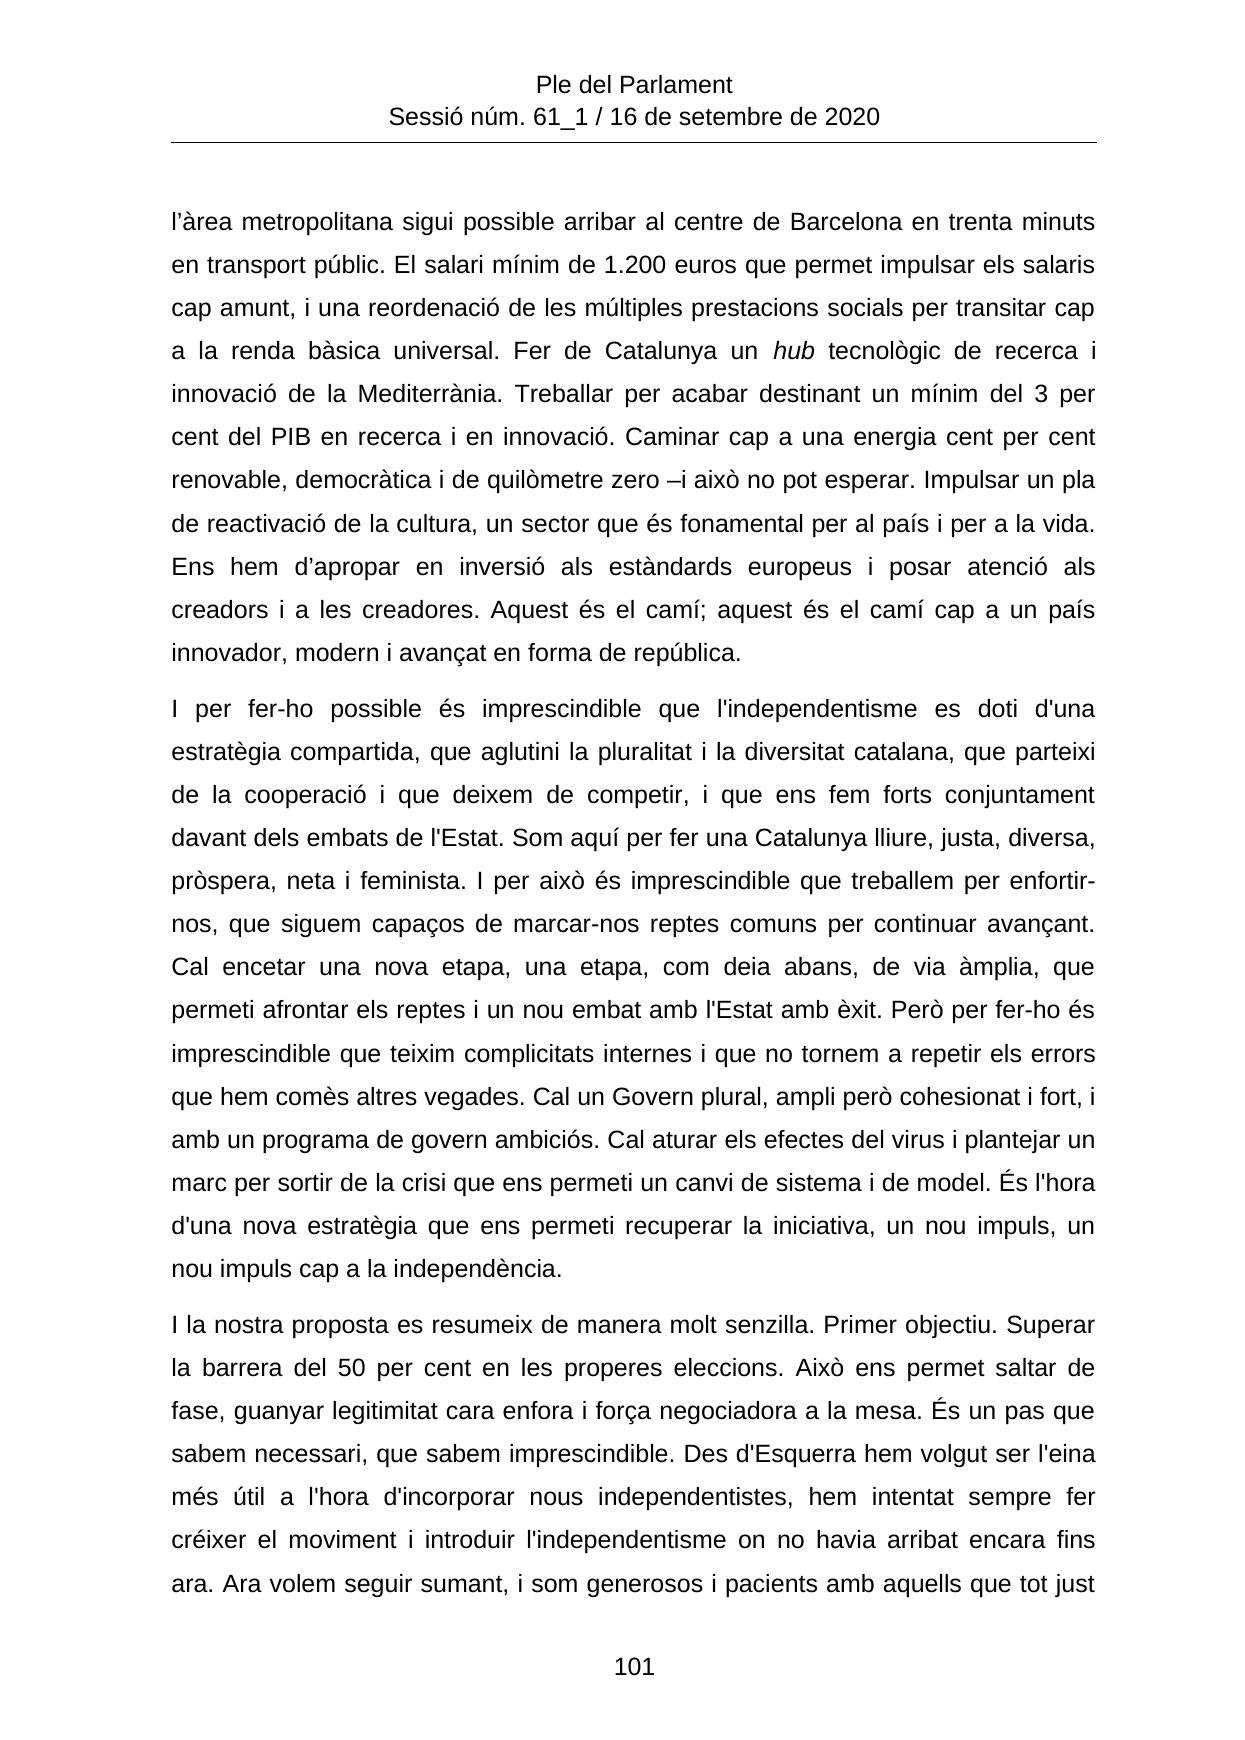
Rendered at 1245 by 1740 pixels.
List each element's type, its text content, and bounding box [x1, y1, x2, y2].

text I per fer-ho possible és imprescindible que l'independentisme es doti d'una estratègia compartida, que aglutini la pluralitat i la diversitat catalana, que parteixi de la cooperació i que deixem de competir, i que ens fem forts conjuntament davant dels embats de l'Estat. Som aquí per fer una Catalunya lliure, justa, diversa, pròspera, neta i feminista. I per això és imprescindible que treballem per enfortir-nos, que siguem capaços de marcar-nos reptes comuns per continuar avançant. Cal encetar una nova etapa, una etapa, com deia abans, de via àmplia, que permeti afrontar els reptes i un nou embat amb l'Estat amb èxit. Però per fer-ho és imprescindible que teixim complicitats internes i que no tornem a repetir els errors que hem comès altres vegades. Cal un Govern plural, ampli però cohesionat i fort, i amb un programa de govern ambiciós. Cal aturar els efectes del virus i plantejar un marc per sortir de la crisi que ens permeti un canvi de sistema i de model. És l'hora d'una nova estratègia que ens permeti recuperar la iniciativa, un nou impuls, un nou impuls cap a la independència. [171, 694, 1097, 1283]
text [171, 1310, 1097, 1597]
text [171, 207, 1097, 667]
